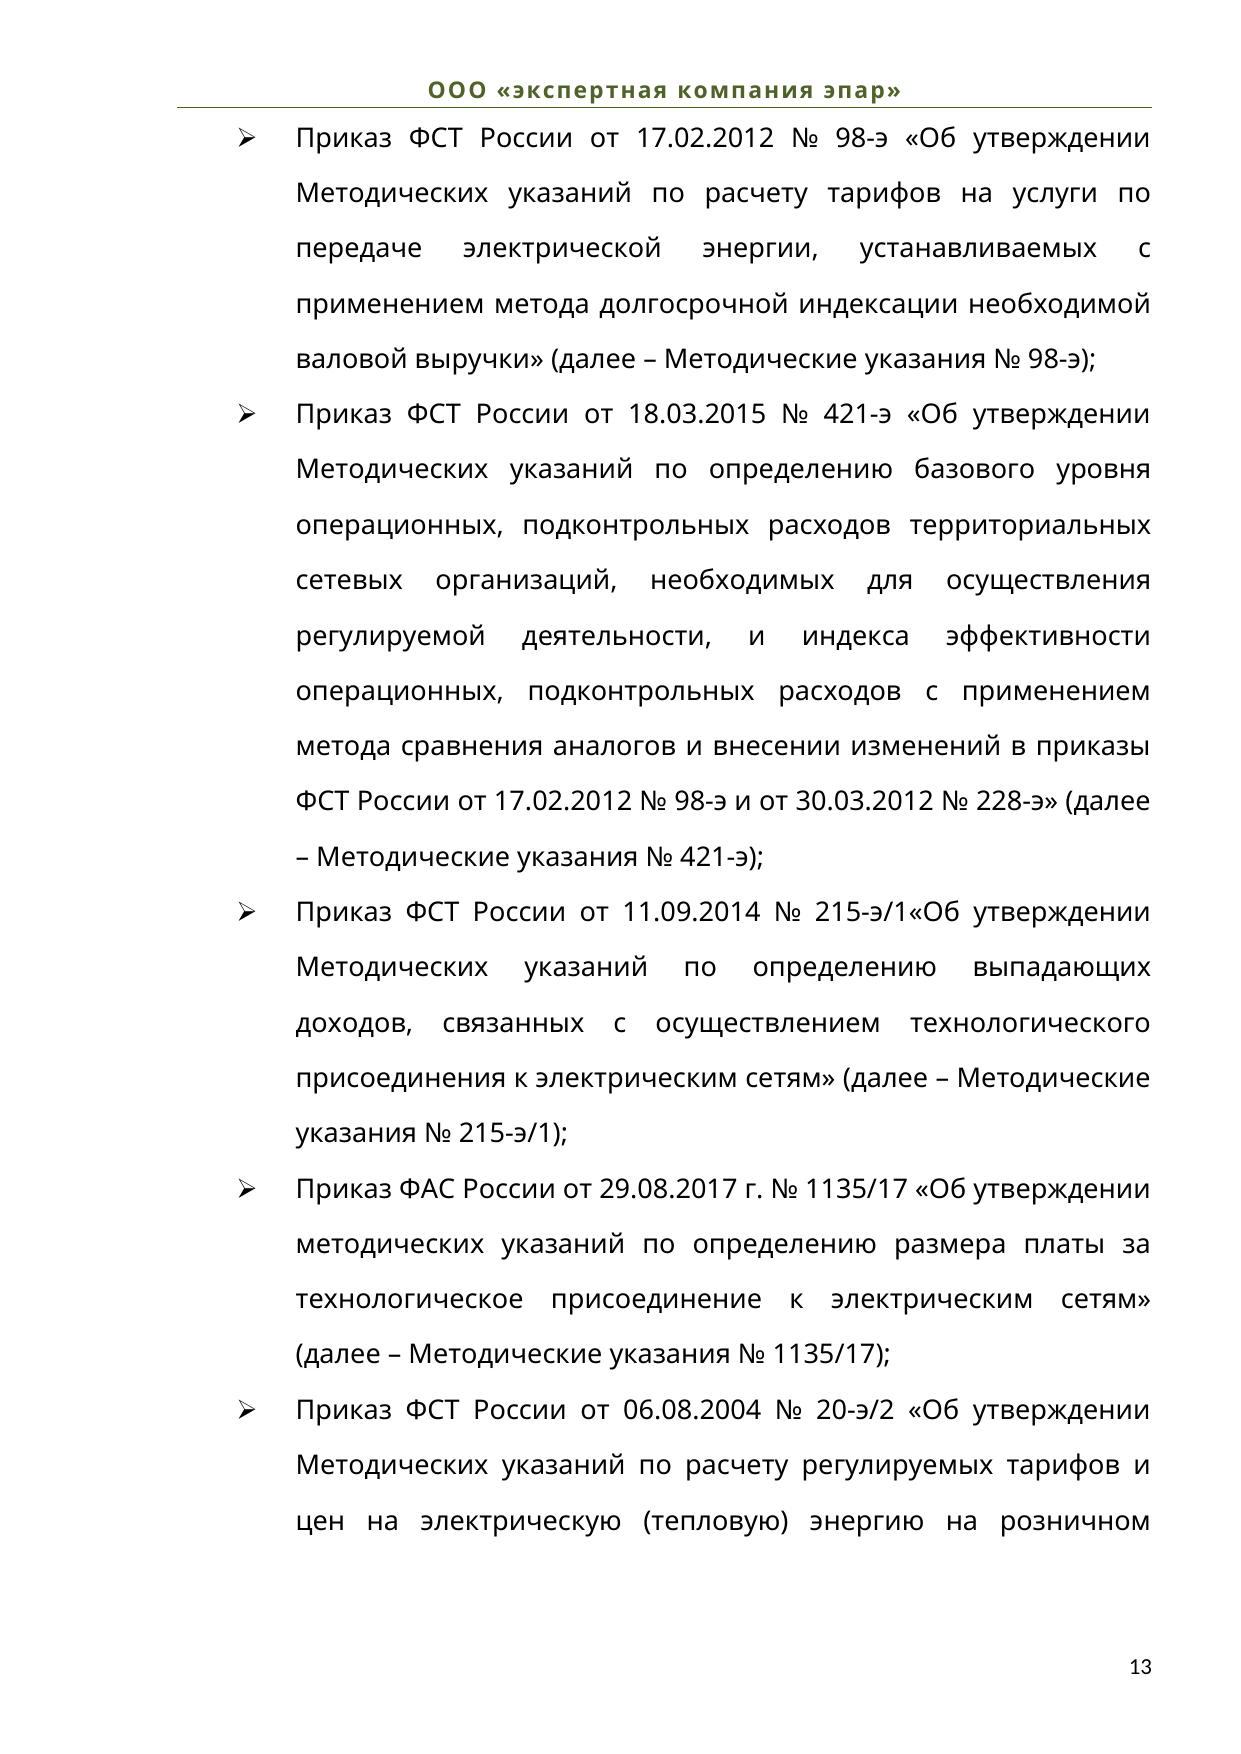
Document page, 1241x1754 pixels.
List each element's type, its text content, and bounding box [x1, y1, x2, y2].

list Приказ ФСТ России от 11.09.2014 № 215-э/1«Об утверждении Методических указаний по определению выпадающих доходов, связанных с осуществлением технологического присоединения к электрическим сетям» (далее – Методические указания № 215-э/1); [236, 892, 1152, 1151]
list Приказ ФСТ России от 18.03.2015 № 421-э «Об утверждении Методических указаний по определению базового уровня операционных, подконтрольных расходов территориальных сетевых организаций, необходимых для осуществления регулируемой деятельности, и индекса эффективности операционных, подконтрольных расходов с применением метода сравнения аналогов и внесении изменений в приказы ФСТ России от 17.02.2012 № 98-э и от 30.03.2012 № 228-э» (далее – Методические указания № 421-э); [236, 395, 1152, 874]
list Приказ ФАС России от 29.08.2017 г. № 1135/17 «Об утверждении методических указаний по определению размера платы за технологическое присоединение к электрическим сетям» (далее – Методические указания № 1135/17); [236, 1169, 1152, 1372]
list Приказ ФСТ России от 17.02.2012 № 98-э «Об утверждении Методических указаний по расчету тарифов на услуги по передаче электрической энергии, устанавливаемых с применением метода долгосрочной индексации необходимой валовой выручки» (далее – Методические указания № 98-э); [236, 118, 1152, 376]
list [236, 1390, 1152, 1538]
